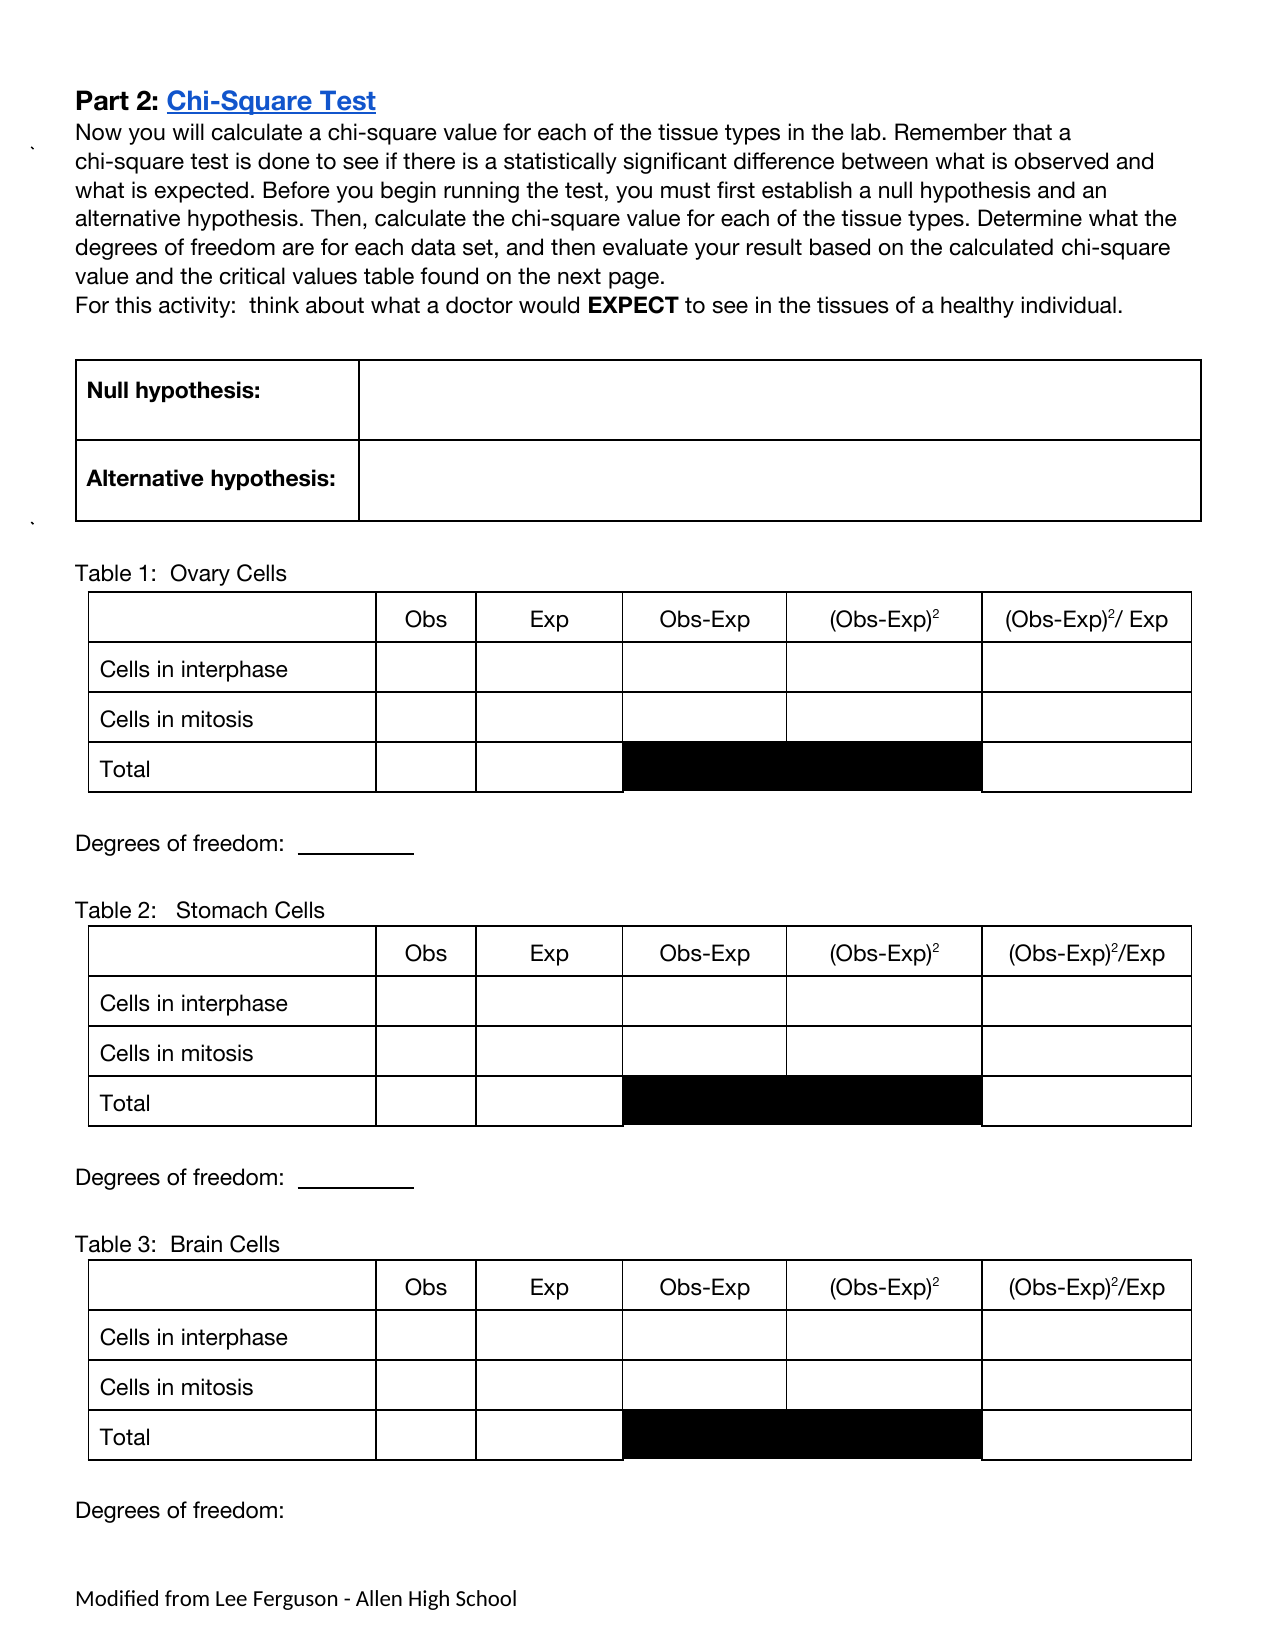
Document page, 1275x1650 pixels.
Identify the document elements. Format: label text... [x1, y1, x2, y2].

text Degrees of freedom: [75, 1163, 1200, 1192]
table_header Exp [477, 1261, 622, 1309]
table_header (Obs-Exp)2/Exp [983, 1261, 1191, 1309]
table_cell [787, 1361, 981, 1409]
table_cell [623, 1311, 786, 1359]
table_cell [983, 1077, 1191, 1125]
table_header [360, 361, 1200, 439]
table_cell [983, 643, 1191, 691]
table_header (Obs-Exp)2/Exp [983, 927, 1191, 975]
table_cell [377, 977, 475, 1025]
table_cell Cells in interphase [89, 977, 375, 1025]
table_cell [377, 693, 475, 741]
table_cell [983, 977, 1191, 1025]
table_cell [360, 441, 1200, 520]
table_cell [477, 1077, 622, 1125]
text chi-square test is done to see if there is a statistically significant difference between what is observed and what is expected. Before you begin running the test, you must first establish a null hypothesis and an alternative hypothesis. Then, calculate the chi-square value for each of the tissue types. Determine what the degrees of freedom are for each data set, and then evaluate your result based on the calculated chi-square value and the critical values table found on the next page. [75, 147, 1200, 291]
table_cell [377, 1311, 475, 1359]
table_cell [787, 1411, 981, 1459]
table_cell [477, 643, 622, 691]
table_cell Cells in interphase [89, 1311, 375, 1359]
table_cell [477, 977, 622, 1025]
table_cell [377, 1027, 475, 1075]
table_header [89, 927, 375, 975]
text Table 1: Ovary Cells [75, 559, 1200, 588]
table_cell [787, 693, 981, 741]
table_cell [623, 1411, 787, 1459]
table_cell [787, 1077, 981, 1125]
table_cell [477, 1311, 622, 1359]
table_cell [377, 1361, 475, 1409]
table_header Obs [377, 1261, 475, 1309]
table_cell [787, 977, 981, 1025]
table_cell Cells in mitosis [89, 693, 375, 741]
table_cell [787, 643, 981, 691]
table_cell [477, 743, 622, 791]
table_cell [983, 1311, 1191, 1359]
table_cell [477, 1411, 622, 1459]
table_header Obs-Exp [623, 927, 786, 975]
table_cell [787, 1311, 981, 1359]
table_cell [983, 1361, 1191, 1409]
table_header (Obs-Exp)2 [787, 1261, 981, 1309]
table_cell Alternative hypothesis: [77, 441, 358, 520]
table_cell [623, 643, 786, 691]
table_cell [983, 693, 1191, 741]
table_header (Obs-Exp)2 [787, 593, 981, 641]
text Now you will calculate a chi-square value for each of the tissue types in the lab. Remember that a [75, 118, 1200, 147]
table_header (Obs-Exp)2 [787, 927, 981, 975]
table_header Exp [477, 593, 622, 641]
table_header [89, 1261, 375, 1309]
text For this activity: think about what a doctor would EXPECT to see in the tissues of a healthy individual. [75, 291, 1200, 320]
table_cell Total [89, 743, 375, 791]
table_cell [377, 1077, 475, 1125]
table_cell Cells in mitosis [89, 1027, 375, 1075]
table_cell [787, 1027, 981, 1075]
table_header Obs-Exp [623, 1261, 786, 1309]
table_header (Obs-Exp)2/ Exp [983, 593, 1191, 641]
table_cell [623, 1077, 787, 1125]
table_cell [623, 743, 787, 791]
text Table 2: Stomach Cells [75, 896, 1200, 925]
table_header Obs [377, 927, 475, 975]
text Table 3: Brain Cells [75, 1230, 1200, 1259]
table_cell [983, 1411, 1191, 1459]
table_cell Total [89, 1077, 375, 1125]
text Degrees of freedom: [75, 1497, 1200, 1526]
table_header [89, 593, 375, 641]
text Degrees of freedom: [75, 829, 1200, 858]
table_header Null hypothesis: [77, 361, 358, 439]
table_cell Cells in interphase [89, 643, 375, 691]
table_cell [623, 1361, 786, 1409]
table_cell Total [89, 1411, 375, 1459]
table_cell [477, 1361, 622, 1409]
table_cell [377, 743, 475, 791]
table_cell [623, 977, 786, 1025]
table_cell [983, 1027, 1191, 1075]
table_cell [477, 1027, 622, 1075]
table_cell [787, 743, 981, 791]
table_cell [477, 693, 622, 741]
table_cell [623, 693, 786, 741]
table_cell Cells in mitosis [89, 1361, 375, 1409]
text Part 2: Chi-Square Test [75, 84, 1200, 118]
table_cell [377, 1411, 475, 1459]
table_cell [377, 643, 475, 691]
table_header Obs-Exp [623, 593, 786, 641]
table_header Exp [477, 927, 622, 975]
table_cell [983, 743, 1191, 791]
table_header Obs [377, 593, 475, 641]
table_cell [623, 1027, 786, 1075]
